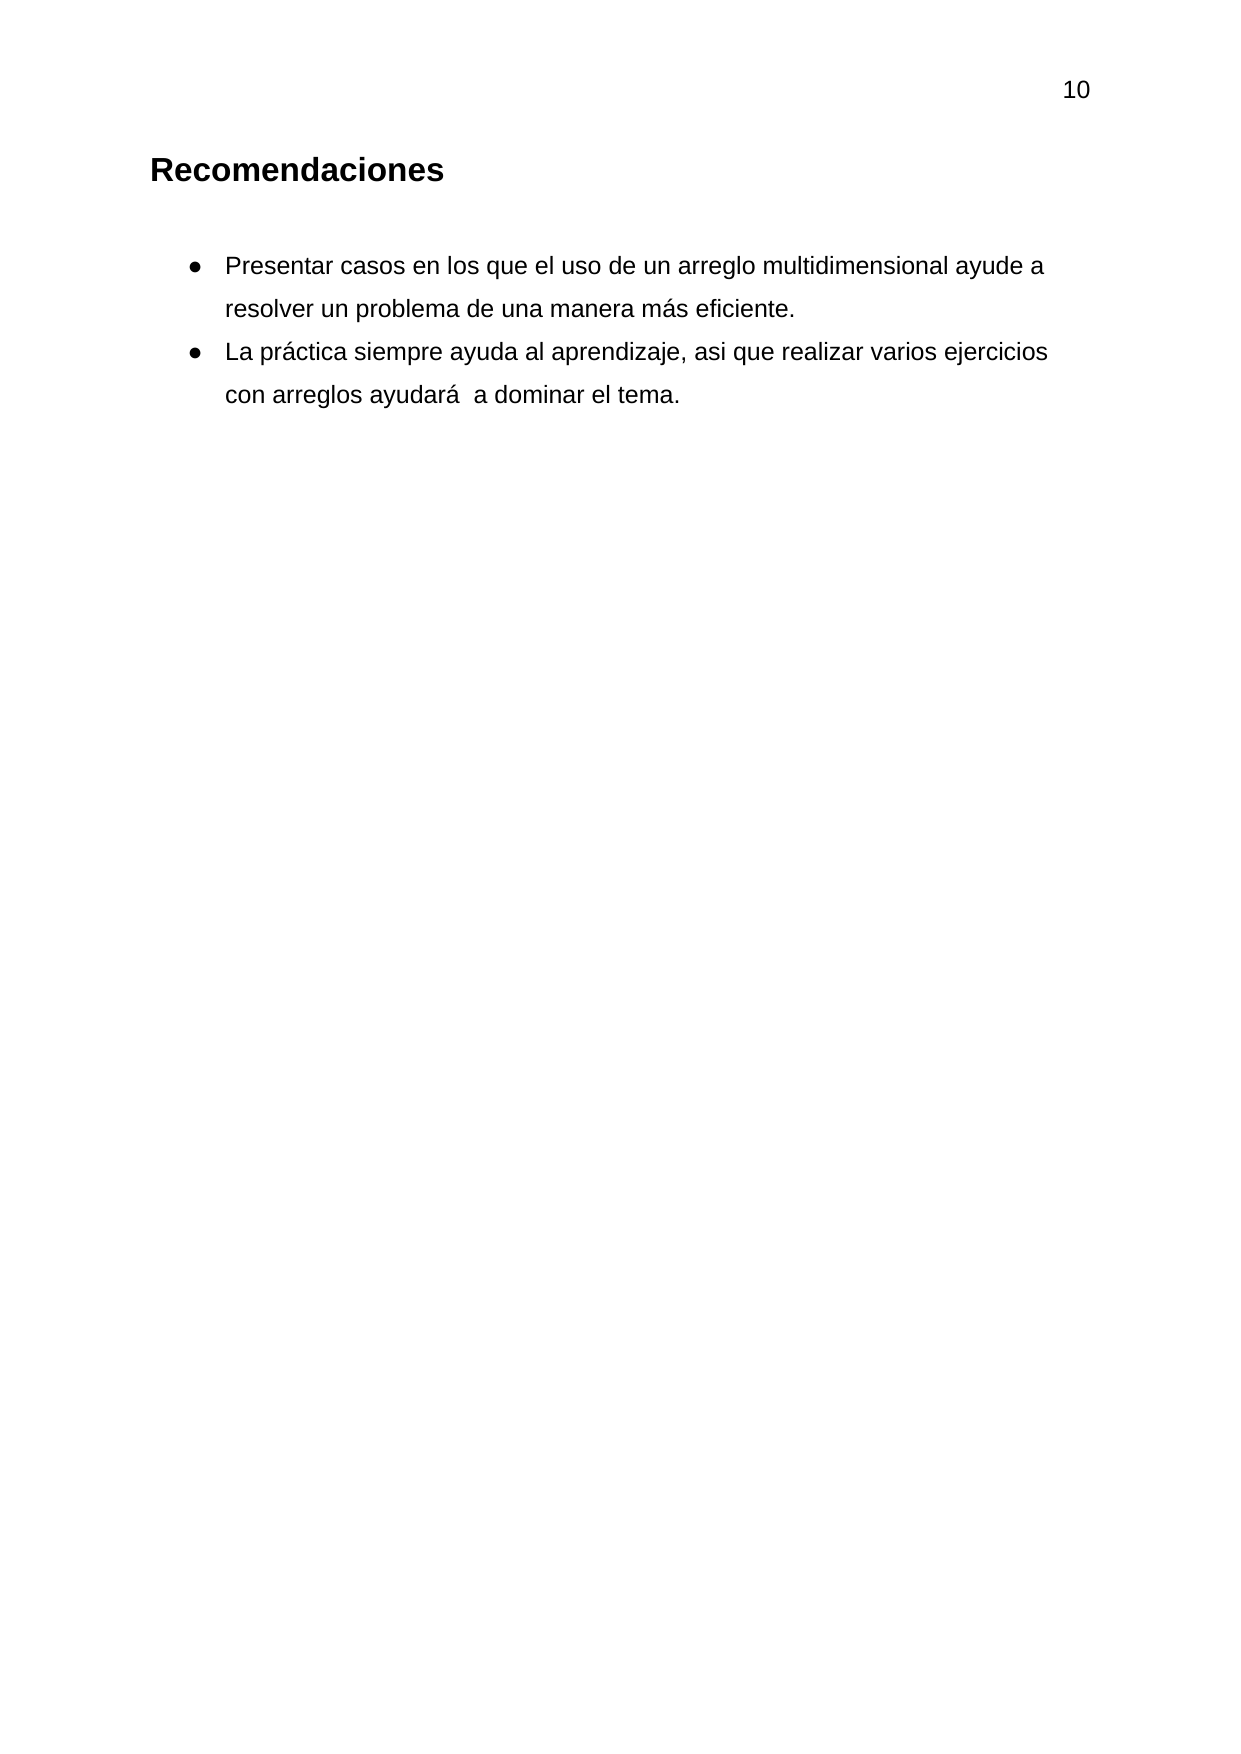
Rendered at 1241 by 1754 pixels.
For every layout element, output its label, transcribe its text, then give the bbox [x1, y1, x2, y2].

list La práctica siempre ayuda al aprendizaje, asi que realizar varios ejercicios con arreglos ayudará a dominar el tema. [187, 337, 1090, 409]
subtitle Recomendaciones [150, 150, 1090, 188]
list Presentar casos en los que el uso de un arreglo multidimensional ayude a resolver un problema de una manera más eficiente. [187, 251, 1090, 323]
